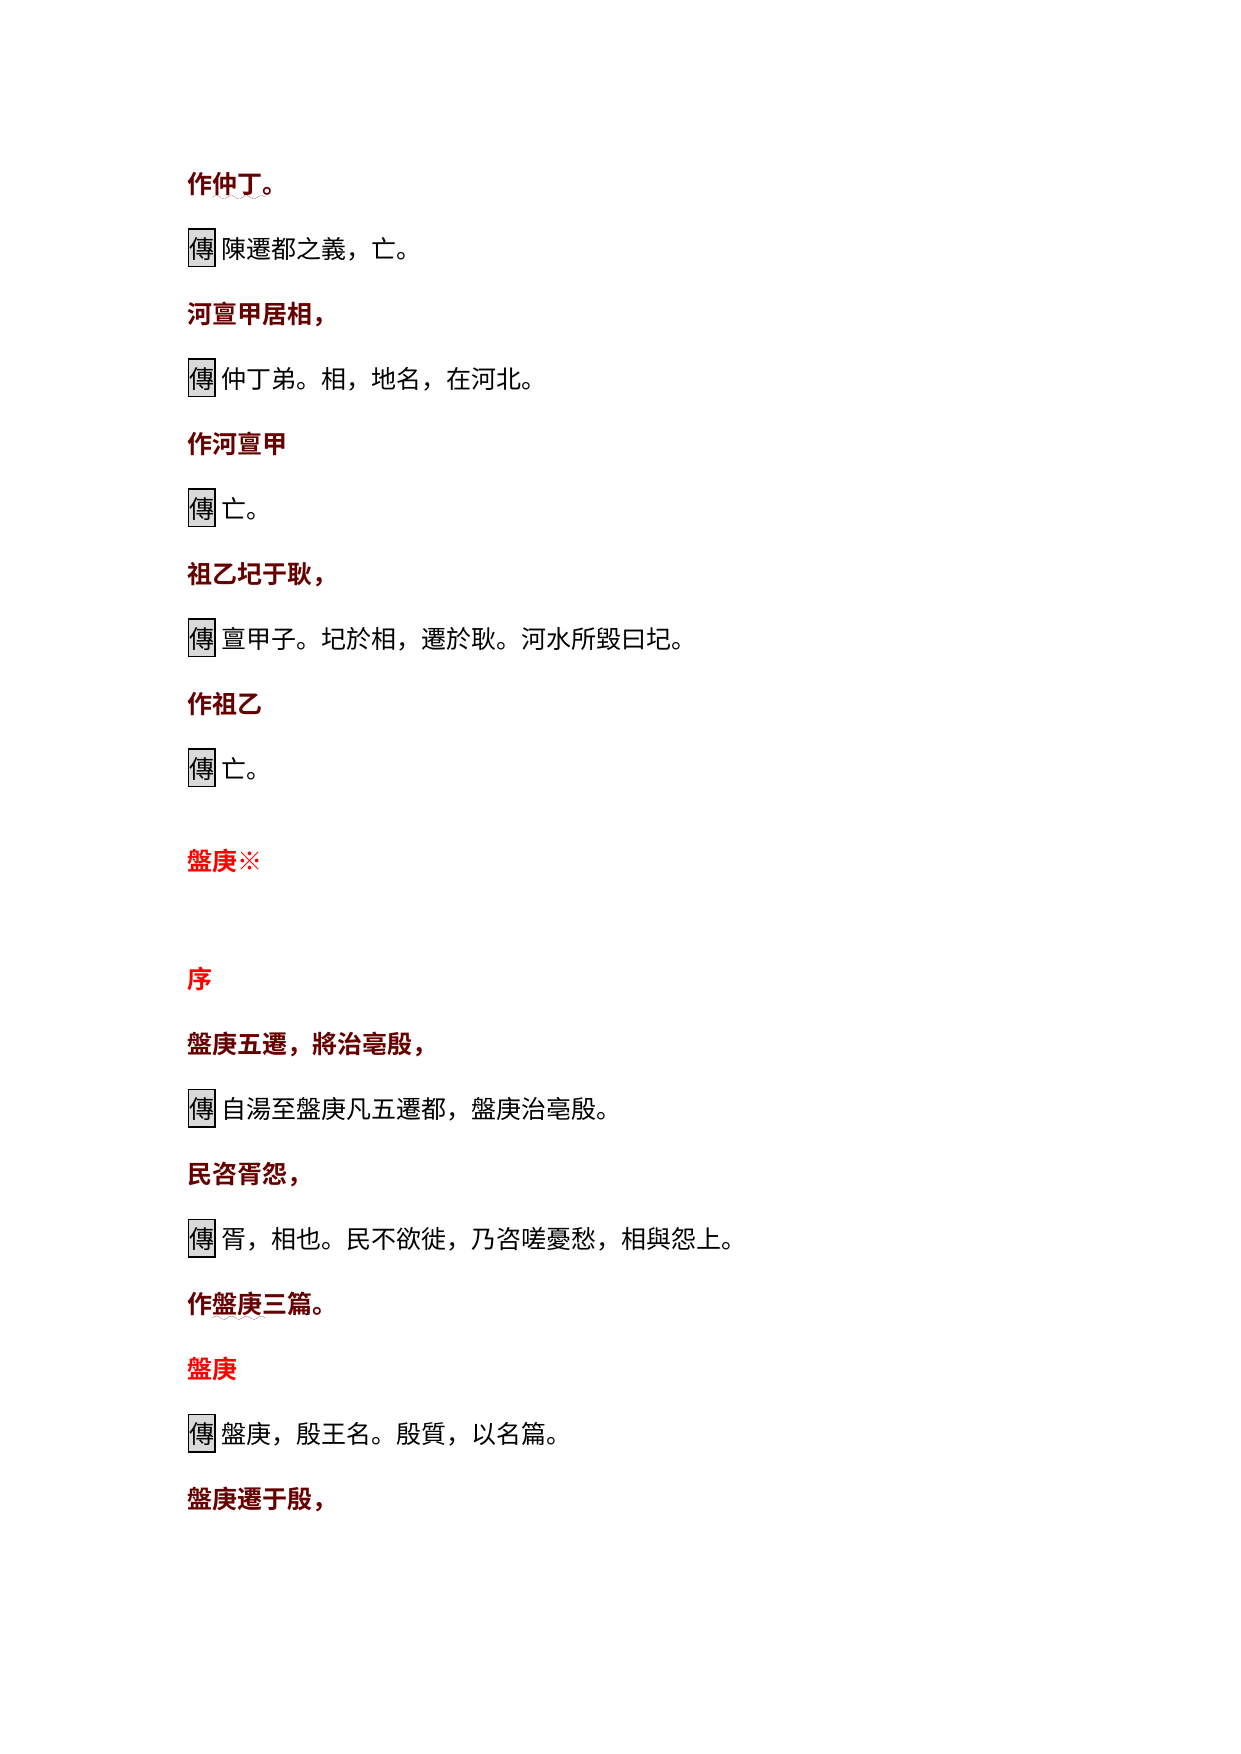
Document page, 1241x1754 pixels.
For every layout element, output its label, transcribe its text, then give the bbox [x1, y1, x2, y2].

text 傳 仲丁弟。相，地名，在河北。 [187, 345, 1053, 410]
text 傳 盤庚，殷王名。殷質，以名篇。 [187, 1401, 1053, 1466]
text 盤庚※ [187, 827, 1053, 892]
text 盤庚 [187, 1336, 1053, 1401]
text 傳 亡。 [187, 475, 1053, 540]
text 傳 胥，相也。民不欲徙，乃咨嗟憂愁，相與怨上。 [187, 1206, 1053, 1271]
text 傳 自湯至盤庚凡五遷都，盤庚治亳殷。 [187, 1076, 1053, 1141]
text 作河亶甲 [187, 410, 1053, 475]
text 祖乙圮于耿， [187, 540, 1053, 605]
text 作祖乙 [187, 670, 1053, 735]
text 傳 亡。 [187, 735, 1053, 800]
text 河亶甲居相， [187, 280, 1053, 345]
text 作仲丁。 [187, 150, 1053, 215]
text 傳 亶甲子。圮於相，遷於耿。河水所毀曰圮。 [187, 605, 1053, 670]
text 序 [187, 946, 1053, 1011]
text 民咨胥怨， [187, 1141, 1053, 1206]
text 傳 陳遷都之義，亡。 [187, 215, 1053, 280]
text 盤庚遷于殷， [187, 1466, 1053, 1531]
text 作盤庚三篇。 [187, 1271, 1053, 1336]
text 盤庚五遷，將治亳殷， [187, 1011, 1053, 1076]
